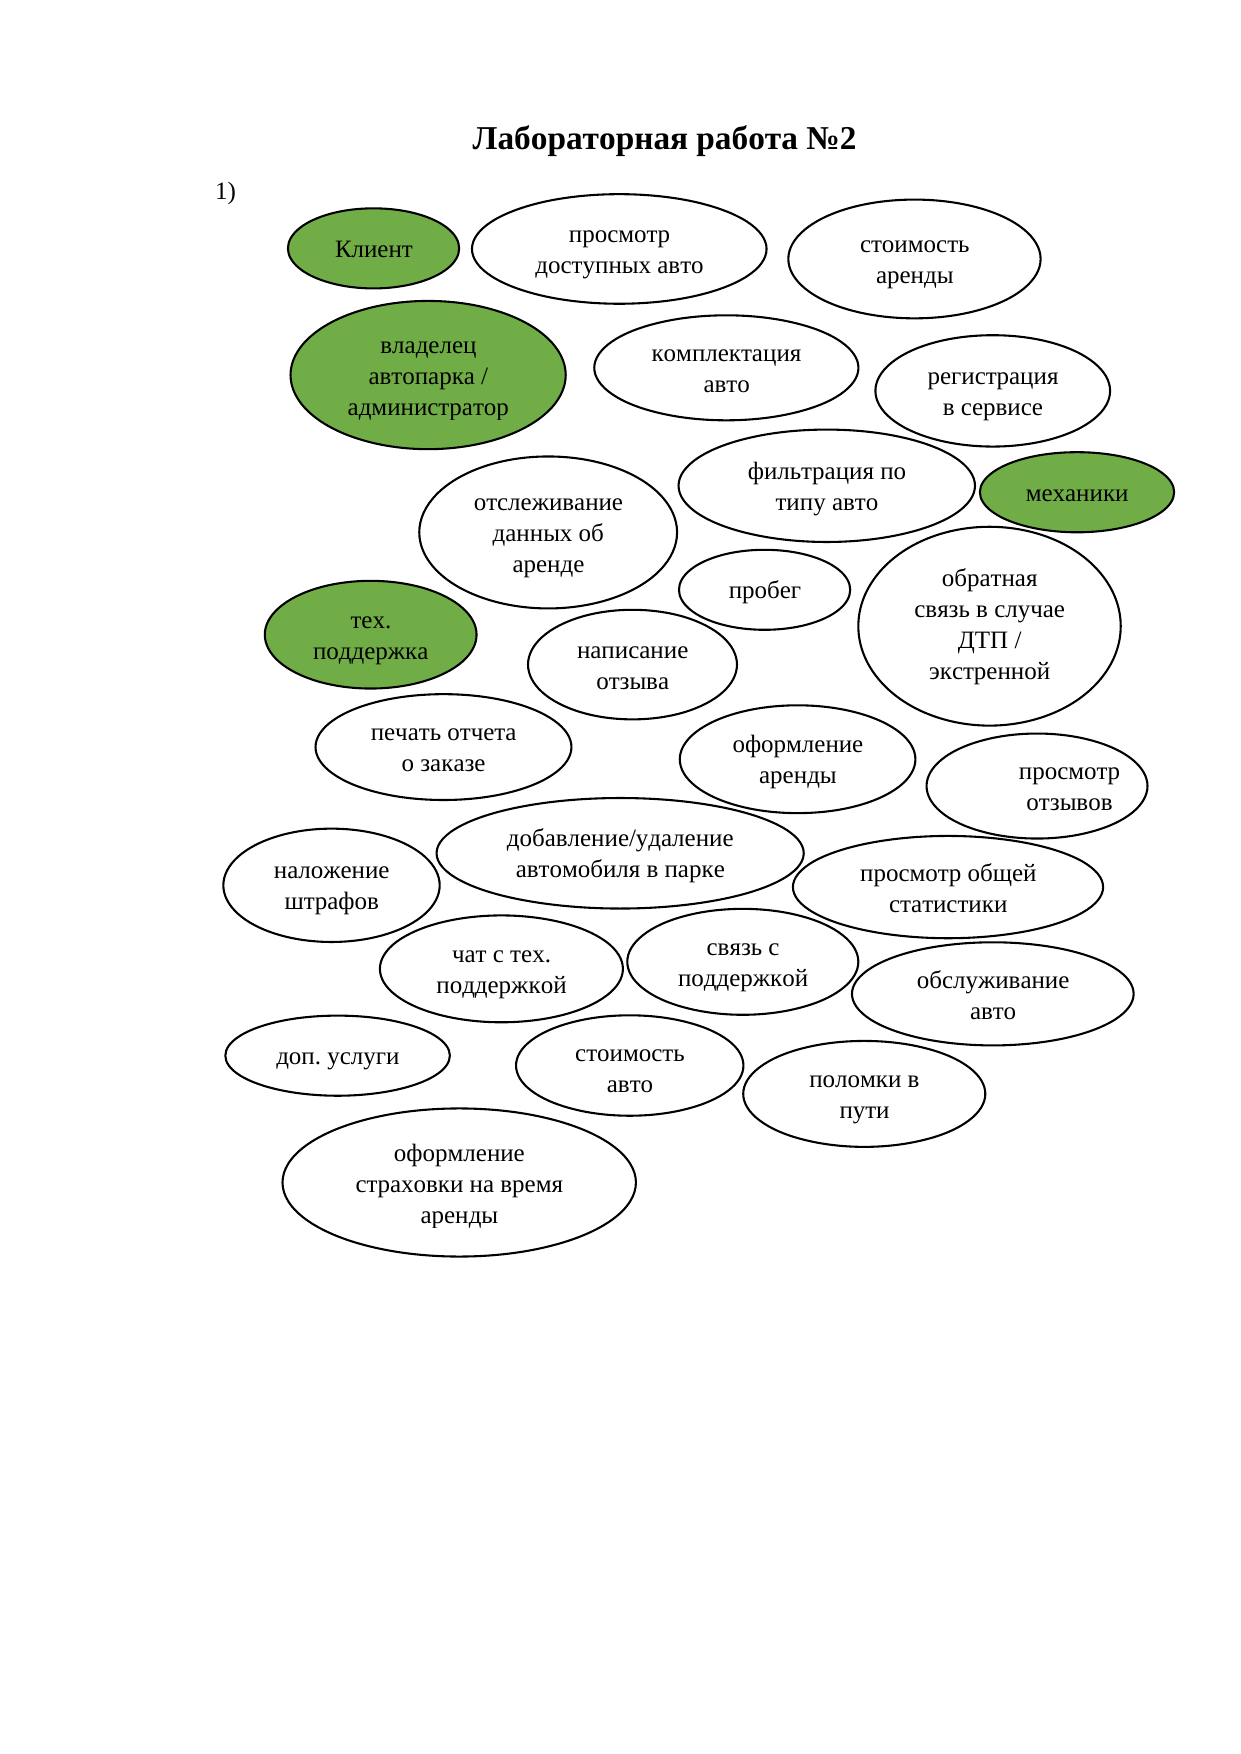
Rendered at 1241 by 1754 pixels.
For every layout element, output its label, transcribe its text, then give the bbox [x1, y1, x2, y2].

text Лабораторная работа №2 [177, 118, 1152, 156]
